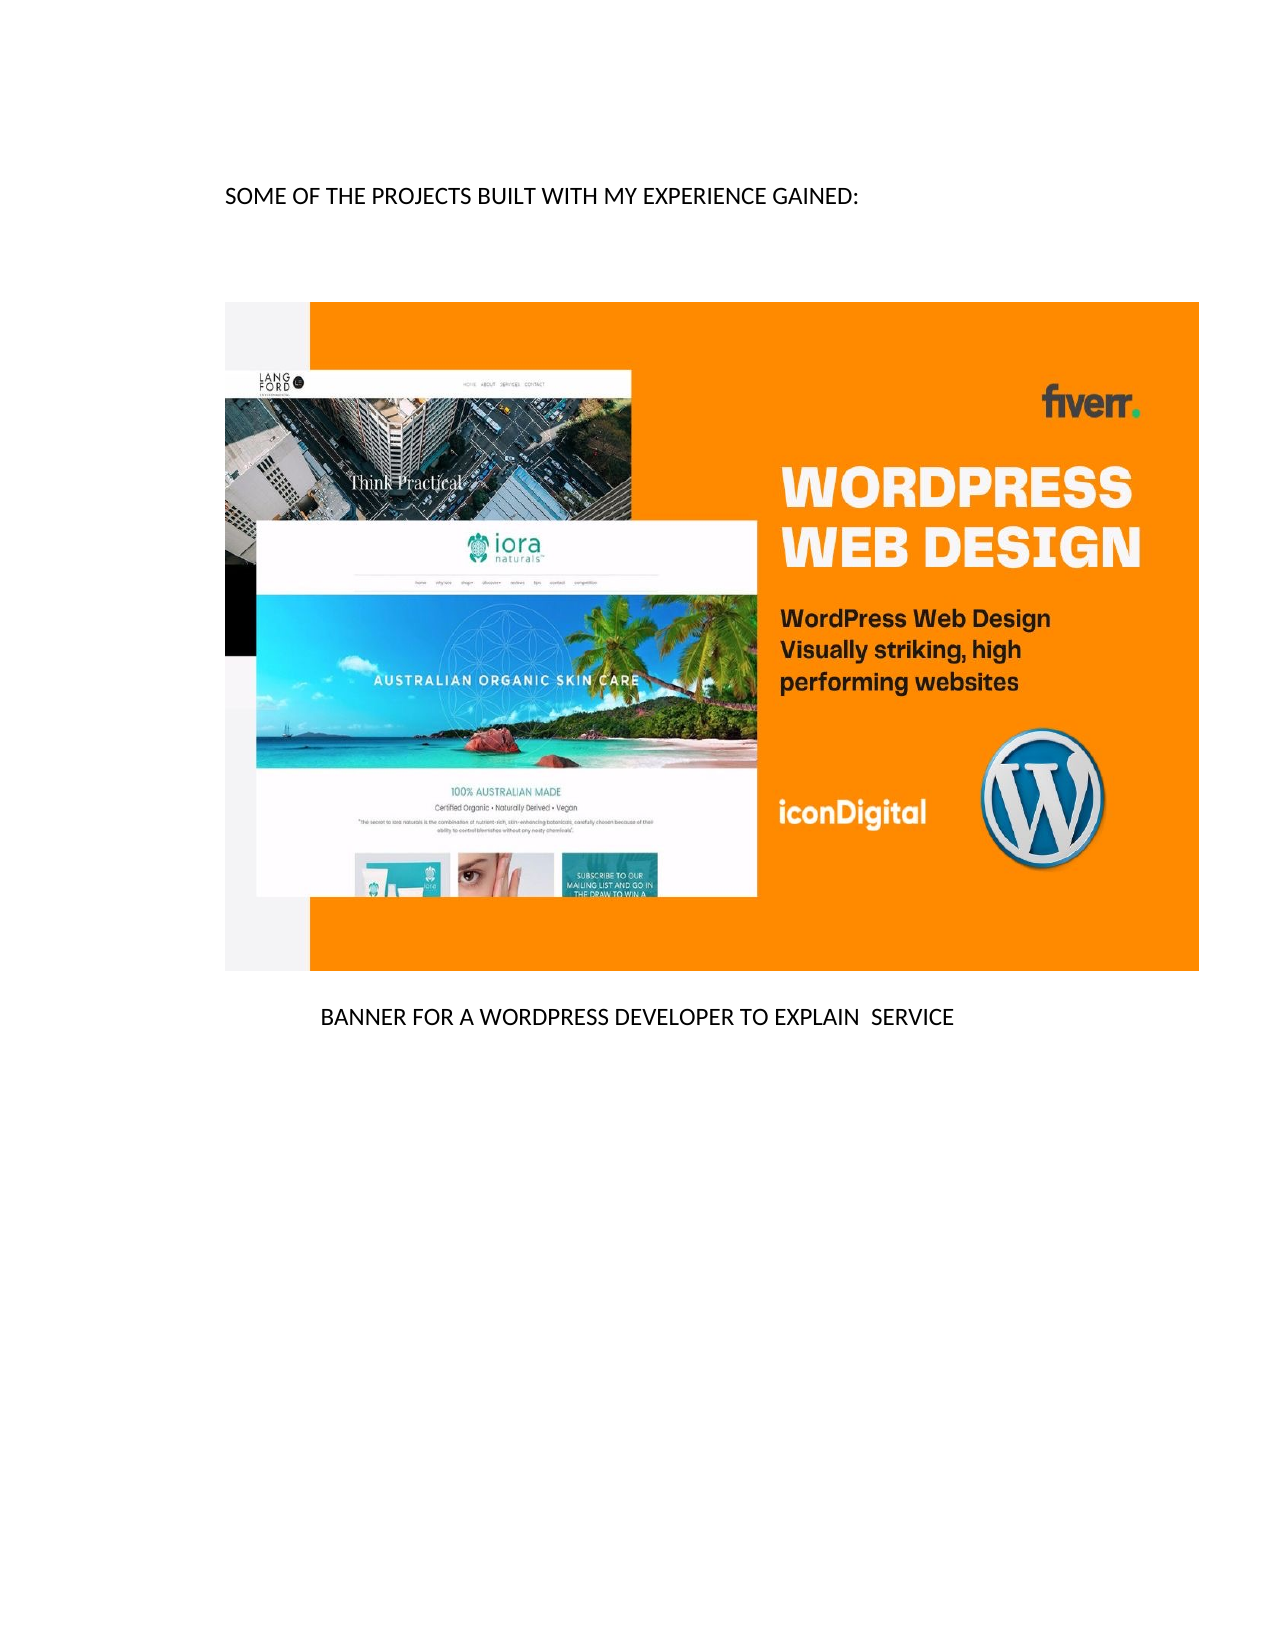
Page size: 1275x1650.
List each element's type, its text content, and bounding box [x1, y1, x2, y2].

text BANNER FOR A WORDPRESS DEVELOPER TO EXPLAIN SERVICE [150, 1001, 1125, 1031]
list SOME OF THE PROJECTS BUILT WITH MY EXPERIENCE GAINED: [225, 181, 1125, 211]
picture [225, 302, 1199, 971]
